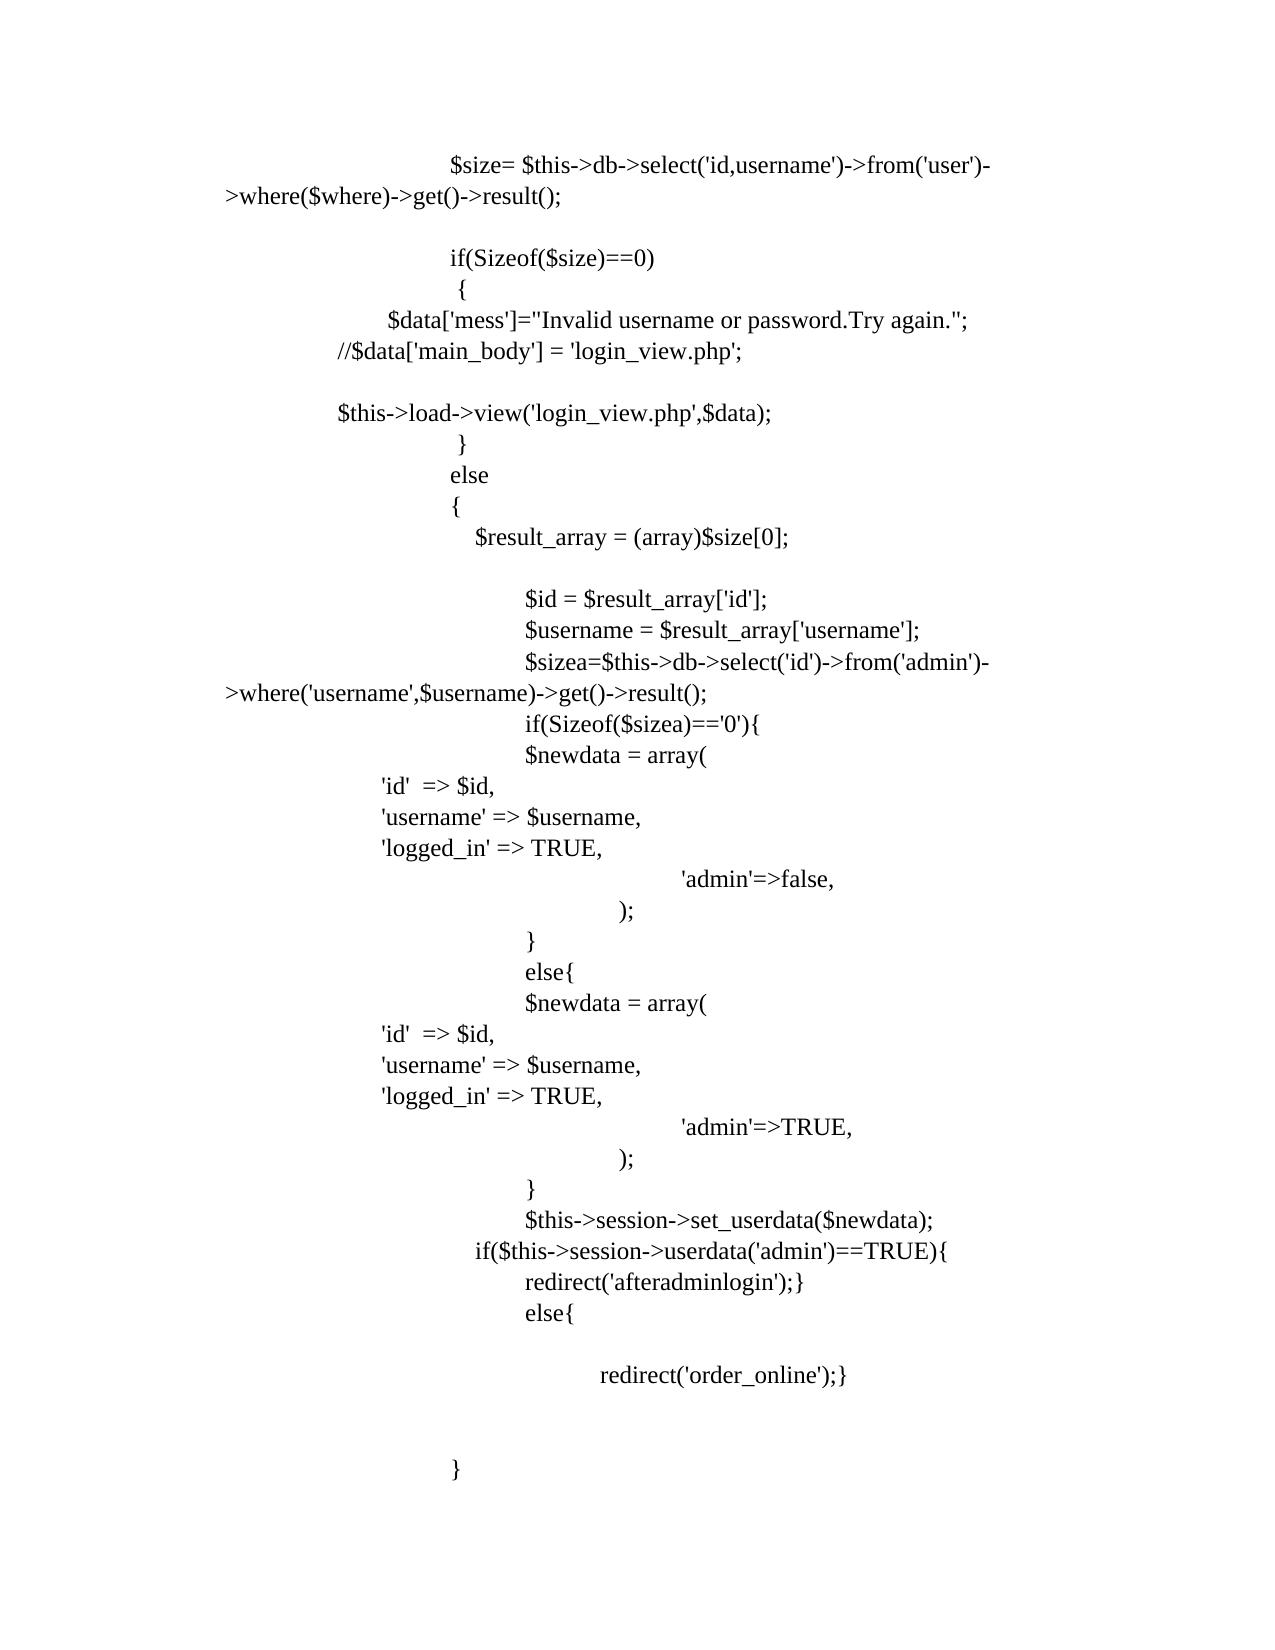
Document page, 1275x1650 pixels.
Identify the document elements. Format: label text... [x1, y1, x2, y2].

list //$data['main_body'] = 'login_view.php'; [225, 336, 1125, 365]
list 'logged_in' => TRUE, [225, 1081, 1125, 1110]
list 'id' => $id, [225, 1019, 1125, 1048]
list $id = $result_array['id']; [225, 584, 1125, 613]
list redirect('order_online');} [225, 1361, 1125, 1389]
list $newdata = array( [225, 740, 1125, 768]
list $result_array = (array)$size[0]; [225, 522, 1125, 551]
list $newdata = array( [225, 988, 1125, 1017]
list } [225, 1454, 1125, 1482]
list } [225, 1174, 1125, 1203]
list 'username' => $username, [225, 1050, 1125, 1079]
list $size= $this->db->select('id,username')->from('user')->where($where)->get()->result(); [225, 150, 1125, 210]
list $this->load->view('login_view.php',$data); [225, 398, 1125, 427]
list if(Sizeof($sizea)=='0'){ [225, 709, 1125, 737]
list { [225, 491, 1125, 520]
list 'admin'=>false, [225, 864, 1125, 893]
list ); [225, 895, 1125, 924]
list $data['mess']="Invalid username or password.Try again."; [225, 305, 1125, 334]
list { [225, 274, 1125, 303]
list else [225, 460, 1125, 489]
list $username = $result_array['username']; [225, 616, 1125, 644]
list $sizea=$this->db->select('id')->from('admin')->where('username',$username)->get()->result(); [225, 647, 1125, 706]
list 'admin'=>TRUE, [225, 1112, 1125, 1141]
list } [225, 429, 1125, 458]
list else{ [225, 1298, 1125, 1327]
list else{ [225, 957, 1125, 986]
list if($this->session->userdata('admin')==TRUE){ [225, 1236, 1125, 1265]
list redirect('afteradminlogin');} [225, 1267, 1125, 1296]
list if(Sizeof($size)==0) [225, 243, 1125, 272]
list $this->session->set_userdata($newdata); [225, 1205, 1125, 1234]
list 'id' => $id, [225, 771, 1125, 799]
list 'username' => $username, [225, 802, 1125, 831]
list } [225, 926, 1125, 955]
list ); [225, 1143, 1125, 1172]
list 'logged_in' => TRUE, [225, 833, 1125, 862]
